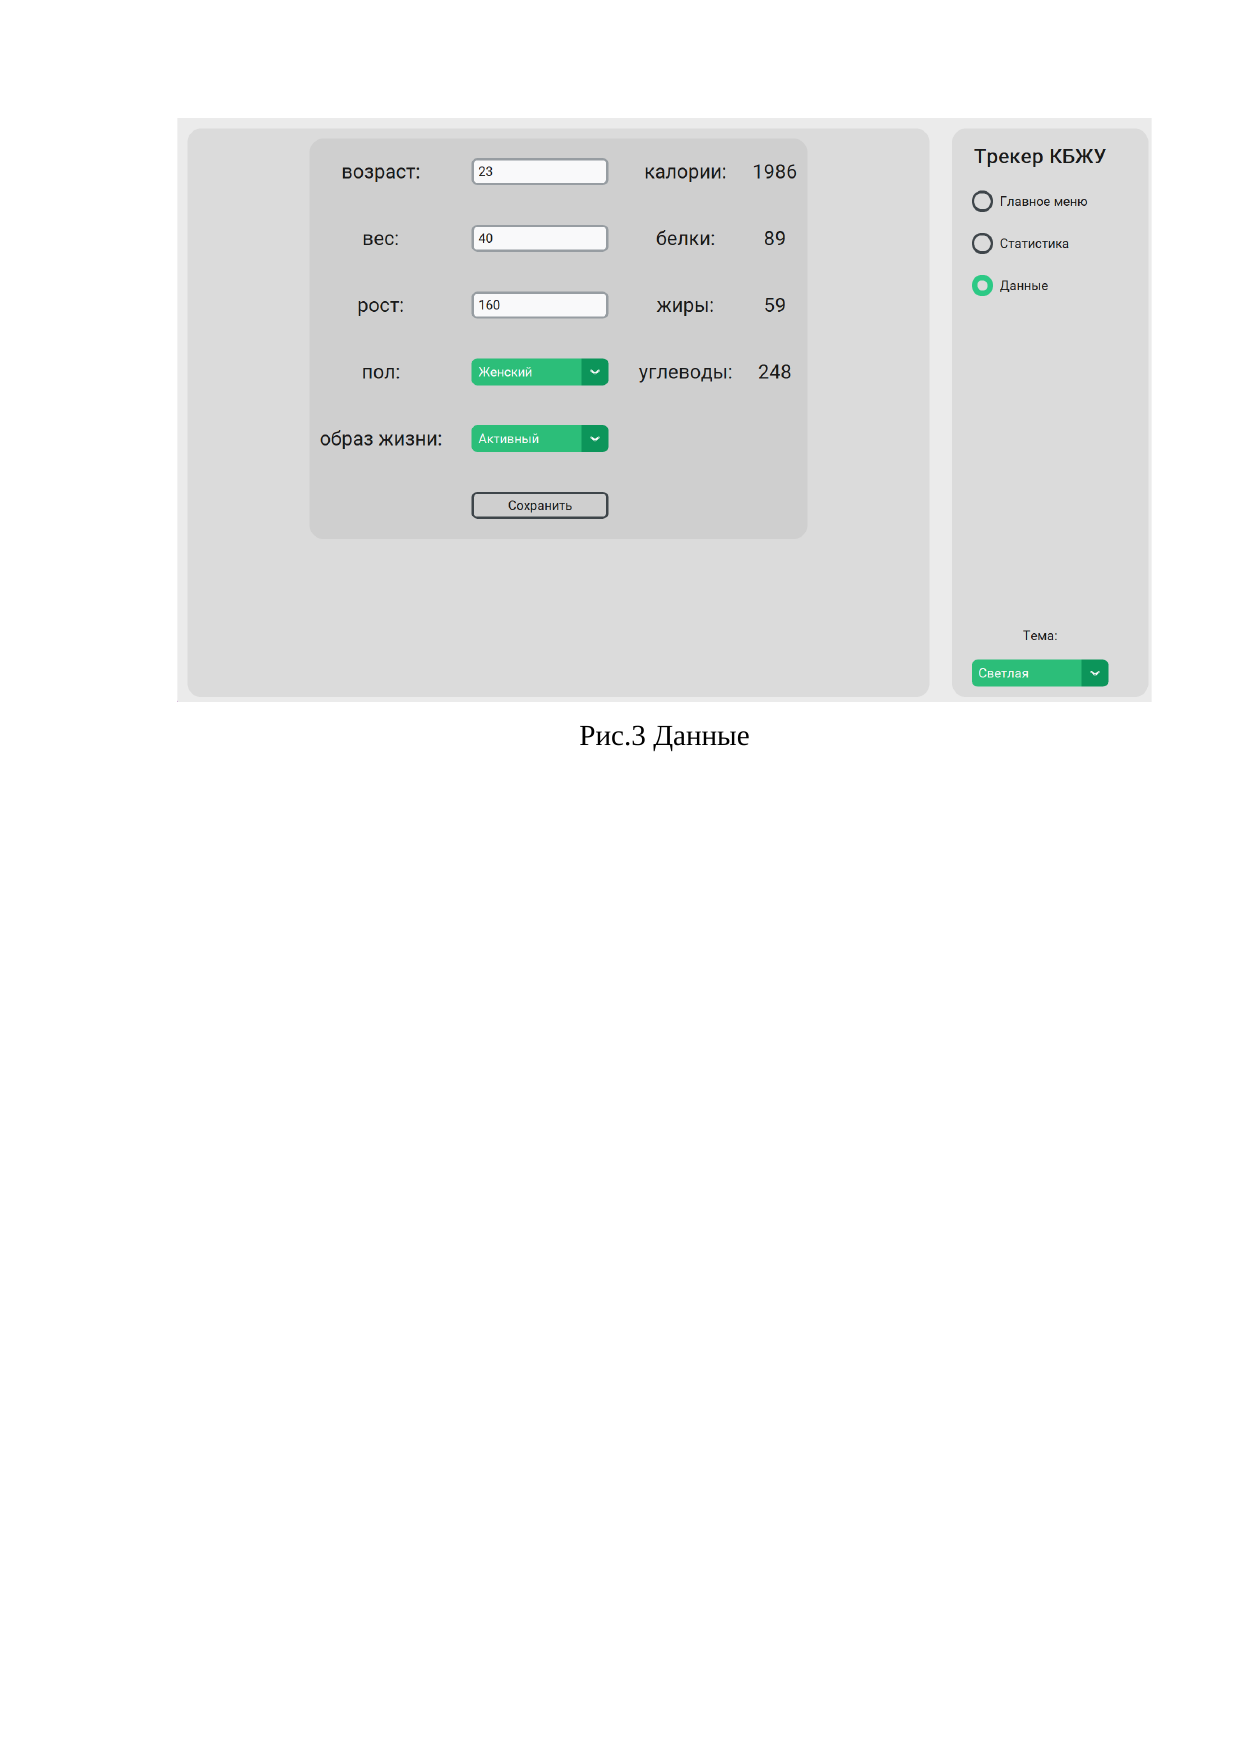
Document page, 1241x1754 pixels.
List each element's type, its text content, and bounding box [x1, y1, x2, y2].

text Рис.3 Данные [177, 702, 1152, 752]
picture [177, 118, 1152, 702]
